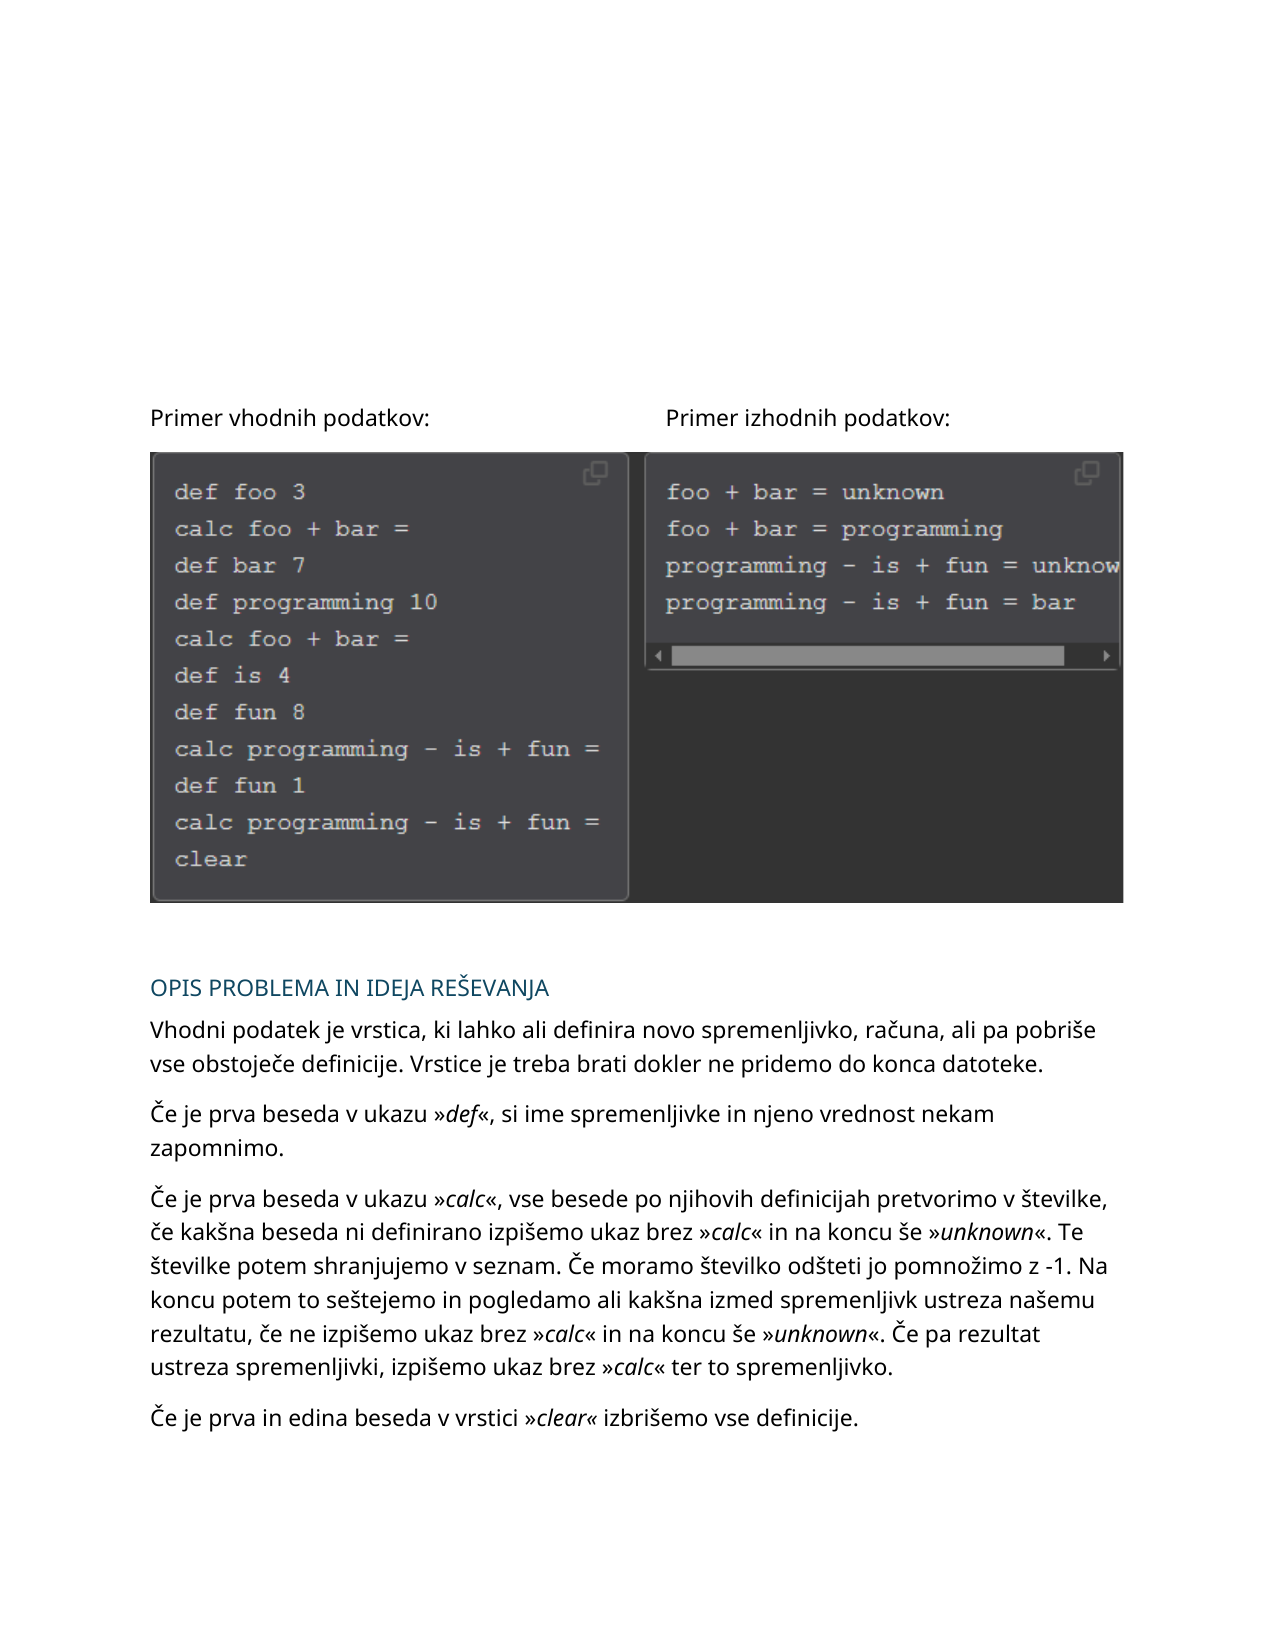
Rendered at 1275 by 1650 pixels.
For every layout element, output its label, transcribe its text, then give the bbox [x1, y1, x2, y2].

text Primer vhodnih podatkov: Primer izhodnih podatkov: [150, 402, 1125, 433]
text Vhodni podatek je vrstica, ki lahko ali definira novo spremenljivko, računa, ali pa pobriše vse obstoječe definicije. Vrstice je treba brati dokler ne pridemo do konca datoteke. [150, 1014, 1125, 1079]
subtitle OPIS PROBLEMA IN IDEJA REŠEVANJA [150, 972, 1125, 1003]
text Če je prva in edina beseda v vrstici »clear« izbrišemo vse definicije. [150, 1402, 1125, 1433]
picture [150, 452, 1124, 903]
text Če je prva beseda v ukazu »calc«, vse besede po njihovih definicijah pretvorimo v številke, če kakšna beseda ni definirano izpišemo ukaz brez »calc« in na koncu še »unknown«. Te številke potem shranjujemo v seznam. Če moramo številko odšteti jo pomnožimo z -1. Na koncu potem to seštejemo in pogledamo ali kakšna izmed spremenljivk ustreza našemu rezultatu, če ne izpišemo ukaz brez »calc« in na koncu še »unknown«. Če pa rezultat ustreza spremenljivki, izpišemo ukaz brez »calc« ter to spremenljivko. [150, 1182, 1125, 1382]
text Če je prva beseda v ukazu »def«, si ime spremenljivke in njeno vrednost nekam zapomnimo. [150, 1098, 1125, 1163]
